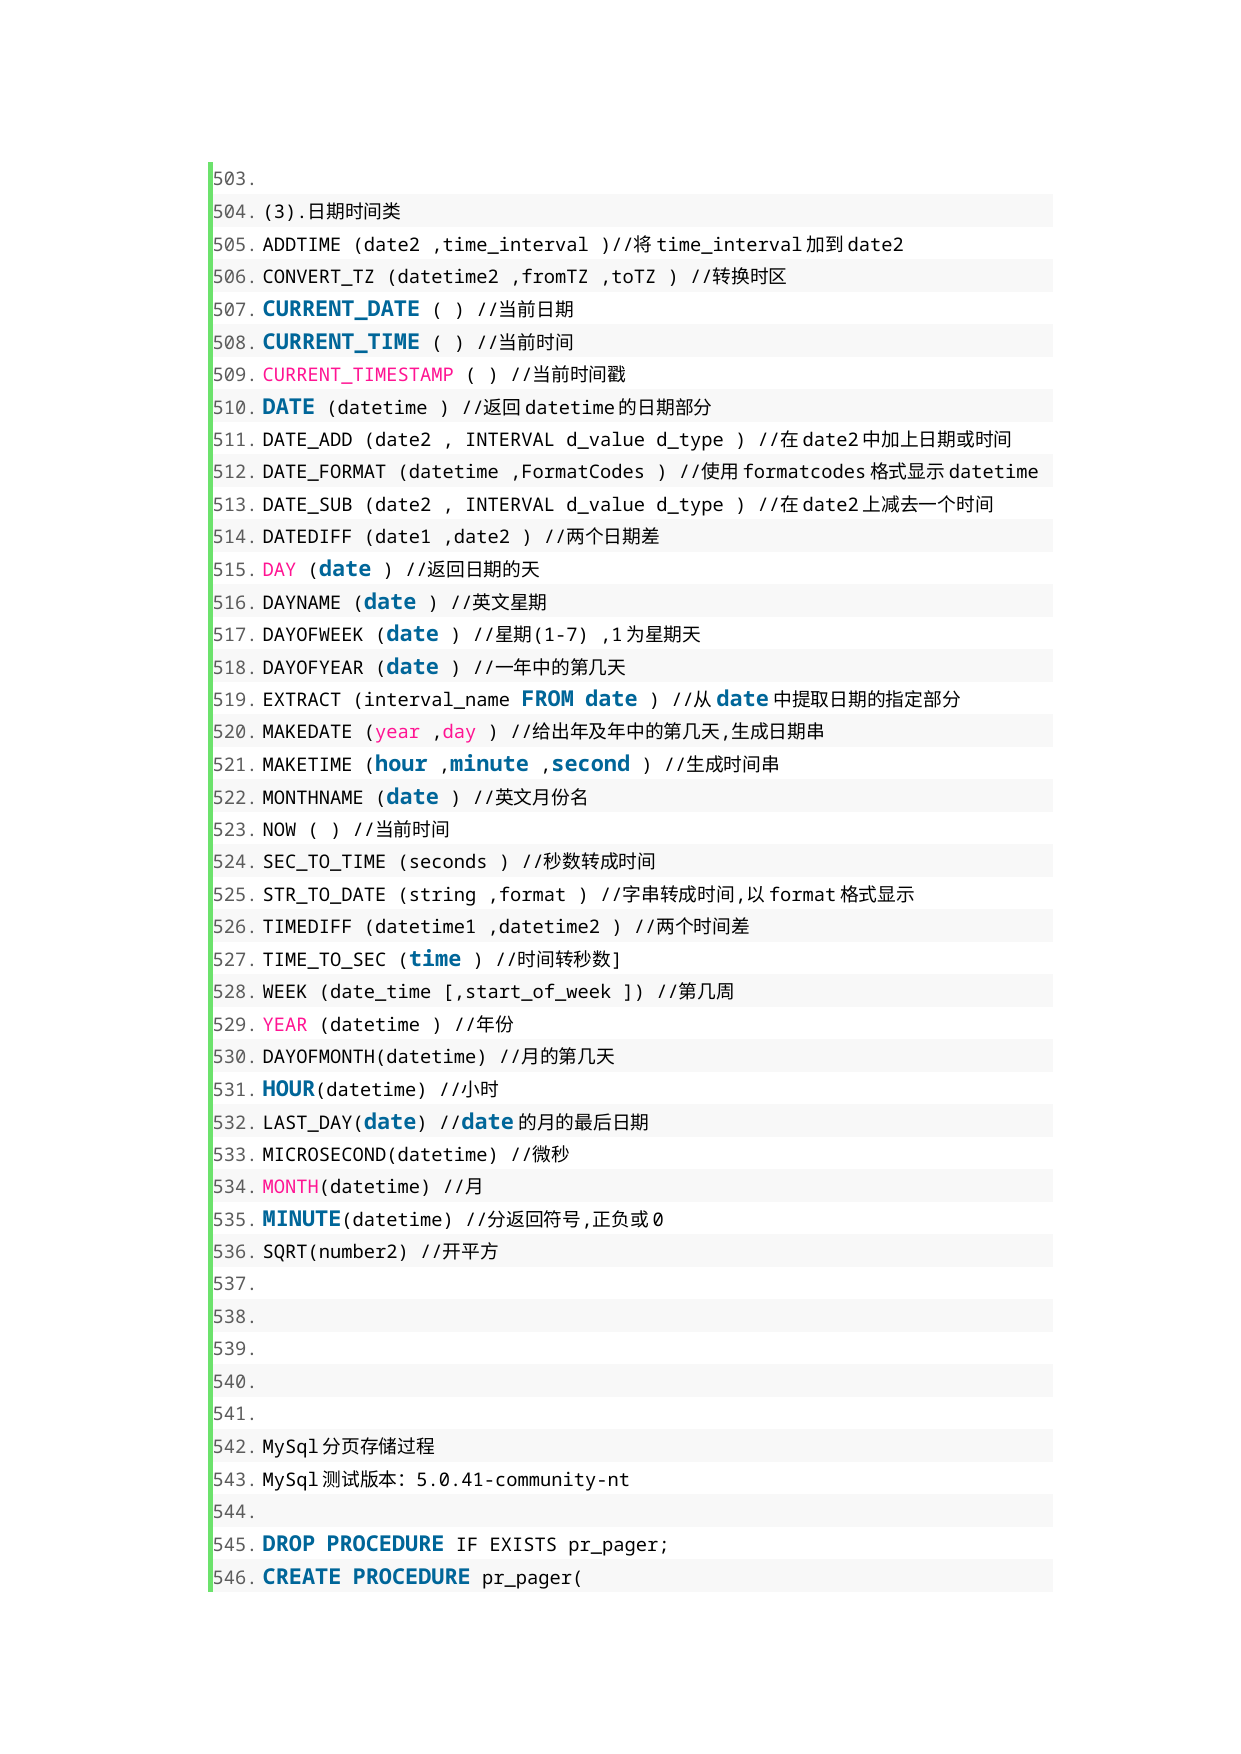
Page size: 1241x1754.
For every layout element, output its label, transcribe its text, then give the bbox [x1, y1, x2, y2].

list DATEDIFF (date1 ,date2 ) //两个日期差 [213, 519, 1053, 552]
list MySql分页存储过程 [213, 1429, 1053, 1462]
list DATE_FORMAT (datetime ,FormatCodes ) //使用formatcodes格式显示datetime [213, 454, 1053, 487]
list DAYOFYEAR (date ) //一年中的第几天 [213, 649, 1053, 682]
list MAKEDATE (year ,day ) //给出年及年中的第几天,生成日期串 [213, 714, 1053, 747]
list MAKETIME (hour ,minute ,second ) //生成时间串 [213, 747, 1053, 779]
list MySql测试版本：5.0.41-community-nt [213, 1462, 1053, 1494]
list TIMEDIFF (datetime1 ,datetime2 ) //两个时间差 [213, 909, 1053, 942]
list MINUTE(datetime) //分返回符号,正负或0 [213, 1202, 1053, 1234]
list DATE_SUB (date2 , INTERVAL d_value d_type ) //在date2上减去一个时间 [213, 487, 1053, 519]
list CURRENT_DATE ( ) //当前日期 [213, 292, 1053, 324]
list YEAR (datetime ) //年份 [213, 1007, 1053, 1039]
list STR_TO_DATE (string ,format ) //字串转成时间,以format格式显示 [213, 877, 1053, 909]
list LAST_DAY(date) //date的月的最后日期 [213, 1104, 1053, 1137]
list CONVERT_TZ (datetime2 ,fromTZ ,toTZ ) //转换时区 [213, 259, 1053, 292]
list CURRENT_TIME ( ) //当前时间 [213, 324, 1053, 357]
list DROP PROCEDURE IF EXISTS pr_pager; [213, 1527, 1053, 1559]
list NOW ( ) //当前时间 [213, 812, 1053, 844]
list ADDTIME (date2 ,time_interval )//将time_interval加到date2 [213, 227, 1053, 259]
list SQRT(number2) //开平方 [213, 1234, 1053, 1267]
list MONTHNAME (date ) //英文月份名 [213, 779, 1053, 812]
list CURRENT_TIMESTAMP ( ) //当前时间戳 [213, 357, 1053, 389]
list DATE_ADD (date2 , INTERVAL d_value d_type ) //在date2中加上日期或时间 [213, 422, 1053, 454]
list DATE (datetime ) //返回datetime的日期部分 [213, 389, 1053, 422]
list HOUR(datetime) //小时 [213, 1072, 1053, 1104]
list DAYOFWEEK (date ) //星期(1-7) ,1为星期天 [213, 617, 1053, 649]
list EXTRACT (interval_name FROM date ) //从date中提取日期的指定部分 [213, 682, 1053, 714]
list DAYNAME (date ) //英文星期 [213, 584, 1053, 617]
list MICROSECOND(datetime) //微秒 [213, 1137, 1053, 1169]
list CREATE PROCEDURE pr_pager( [213, 1559, 1053, 1592]
list SEC_TO_TIME (seconds ) //秒数转成时间 [213, 844, 1053, 877]
list (3).日期时间类 [213, 194, 1053, 227]
list DAY (date ) //返回日期的天 [213, 552, 1053, 584]
list MONTH(datetime) //月 [213, 1169, 1053, 1202]
list DAYOFMONTH(datetime) //月的第几天 [213, 1039, 1053, 1072]
list TIME_TO_SEC (time ) //时间转秒数] [213, 942, 1053, 974]
list WEEK (date_time [,start_of_week ]) //第几周 [213, 974, 1053, 1007]
